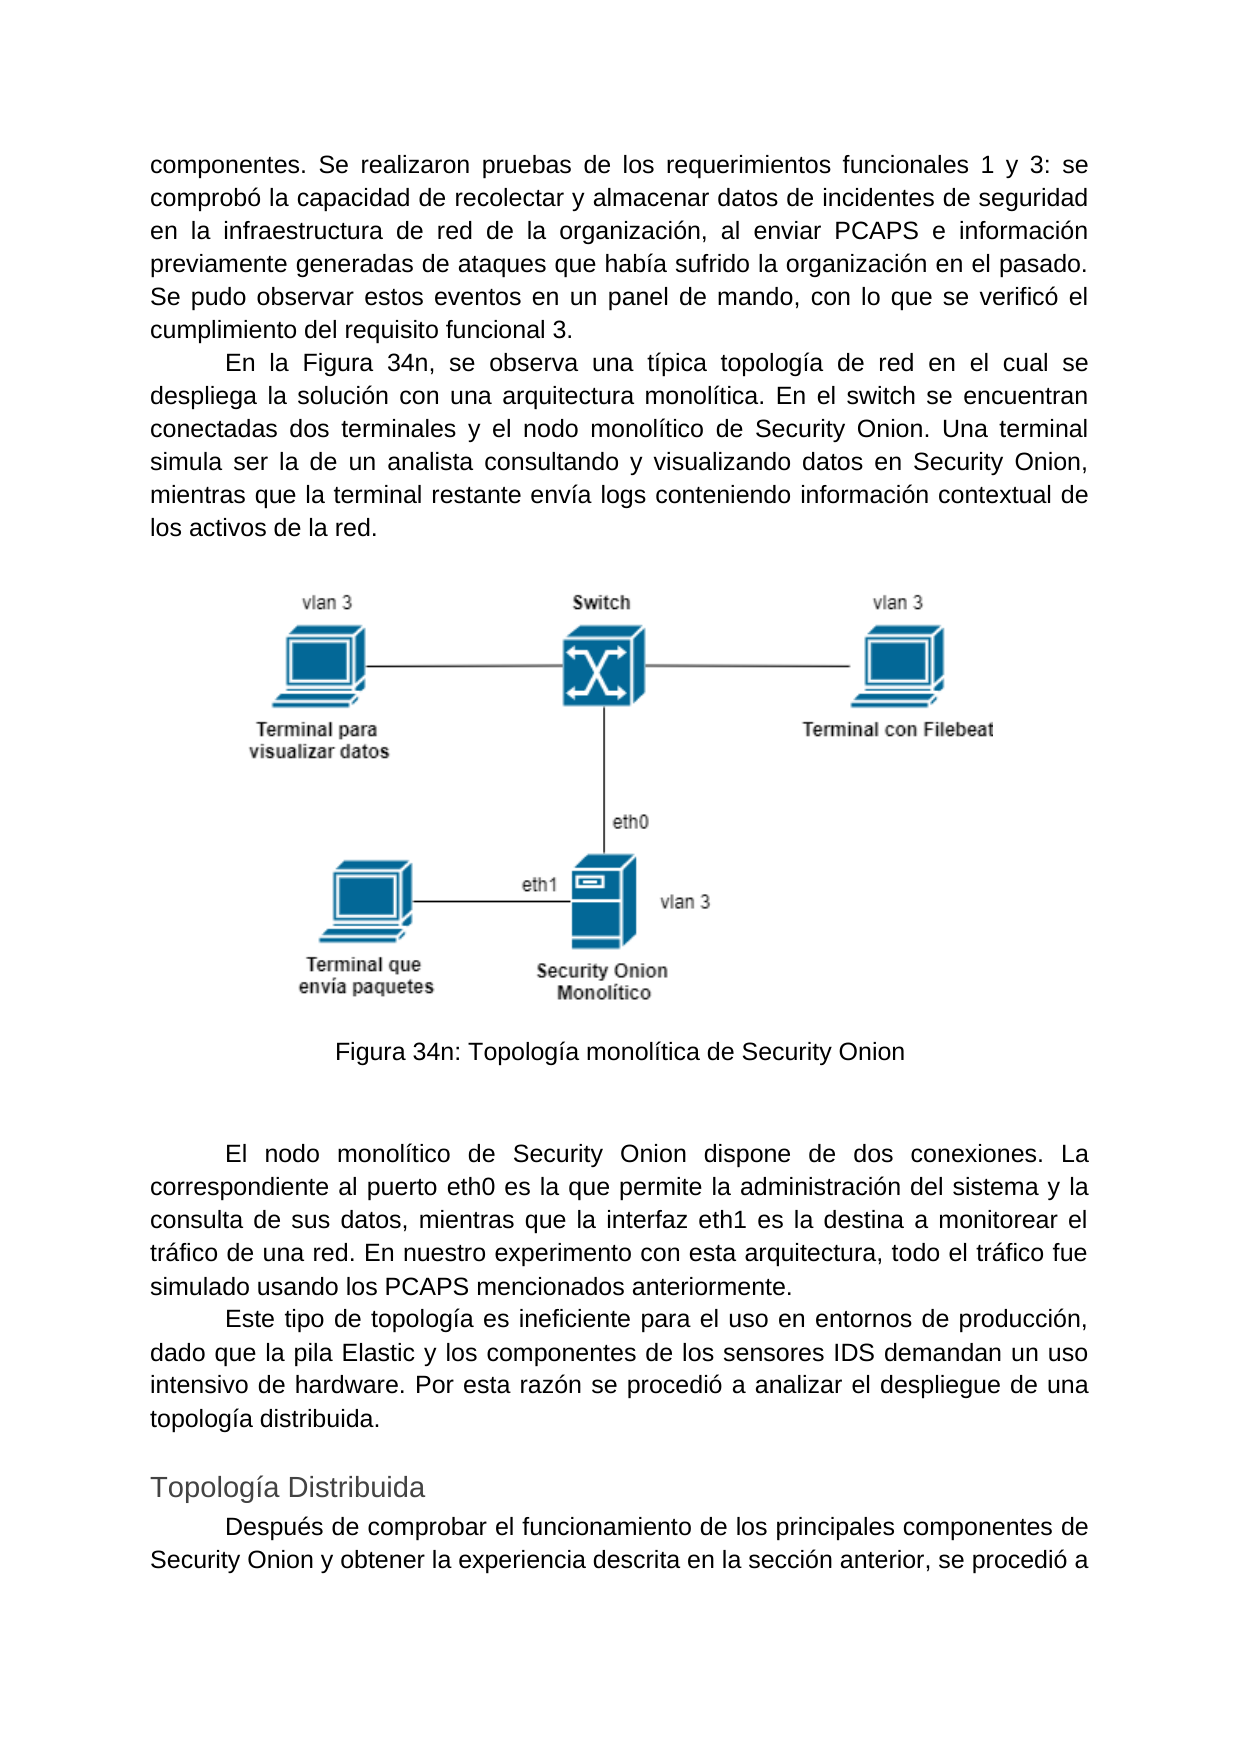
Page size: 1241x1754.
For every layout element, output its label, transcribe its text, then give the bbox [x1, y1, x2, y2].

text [150, 1512, 1090, 1573]
table_cell Figura 34n: Topología monolítica de Security Onion [150, 1027, 1091, 1076]
table_header [150, 576, 1091, 1027]
subtitle Topología Distribuida [150, 1470, 1090, 1503]
text En la Figura 34n, se observa una típica topología de red en el cual se despliega la solución con una arquitectura monolítica. En el switch se encuentran conectadas dos terminales y el nodo monolítico de Security Onion. Una terminal simula ser la de un analista consultando y visualizando datos en Security Onion, mientras que la terminal restante envía logs conteniendo información contextual de los activos de la red. [150, 348, 1090, 542]
text Este tipo de topología es ineficiente para el uso en entornos de producción, dado que la pila Elastic y los componentes de los sensores IDS demandan un uso intensivo de hardware. Por esta razón se procedió a analizar el despliegue de una topología distribuida. [150, 1304, 1090, 1432]
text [150, 150, 1090, 344]
picture [247, 586, 993, 1006]
text El nodo monolítico de Security Onion dispone de dos conexiones. La correspondiente al puerto eth0 es la que permite la administración del sistema y la consulta de sus datos, mientras que la interfaz eth1 es la destina a monitorear el tráfico de una red. En nuestro experimento con esta arquitectura, todo el tráfico fue simulado usando los PCAPS mencionados anteriormente. [150, 1139, 1090, 1300]
